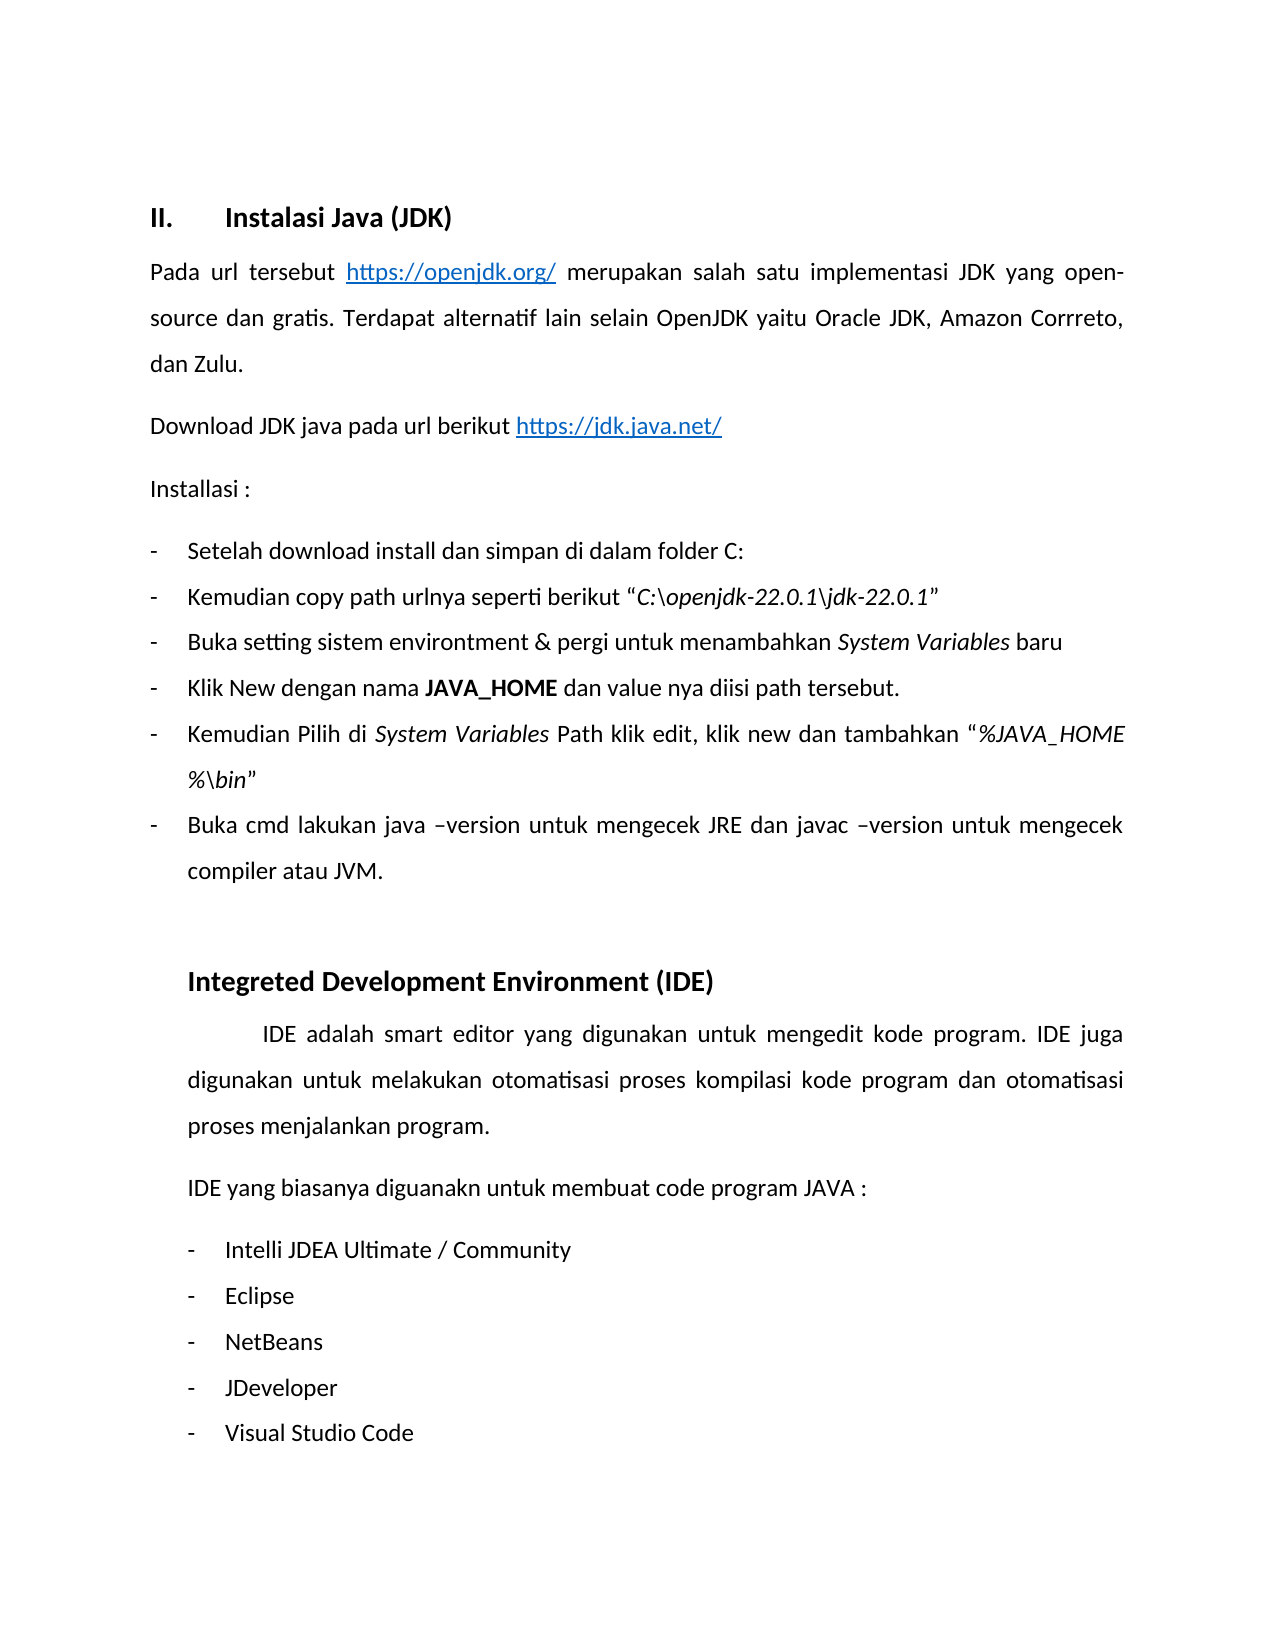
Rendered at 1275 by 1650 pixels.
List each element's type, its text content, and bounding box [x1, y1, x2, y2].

list Eclipse [187, 1280, 1125, 1311]
list Setelah download install dan simpan di dalam folder C: [150, 535, 1125, 566]
text Pada url tersebut https://openjdk.org/ merupakan salah satu implementasi JDK yang open-source dan gratis. Terdapat alternatif lain selain OpenJDK yaitu Oracle JDK, Amazon Corrreto, dan Zulu. [150, 256, 1125, 378]
list Visual Studio Code [187, 1418, 1125, 1448]
list Kemudian Pilih di System Variables Path klik edit, klik new dan tambahkan “%JAVA_HOME%\bin” [150, 718, 1125, 794]
list Klik New dengan nama JAVA_HOME dan value nya diisi path tersebut. [150, 672, 1125, 703]
list Kemudian copy path urlnya seperti berikut “C:\openjdk-22.0.1\jdk-22.0.1” [150, 581, 1125, 611]
text IDE adalah smart editor yang digunakan untuk mengedit kode program. IDE juga digunakan untuk melakukan otomatisasi proses kompilasi kode program dan otomatisasi proses menjalankan program. [187, 1018, 1125, 1140]
list JDeveloper [187, 1372, 1125, 1402]
text Download JDK java pada url berikut https://jdk.java.net/ [150, 410, 1125, 441]
list NetBeans [187, 1326, 1125, 1357]
list Intelli JDEA Ultimate / Community [187, 1235, 1125, 1265]
text IDE yang biasanya diguanakn untuk membuat code program JAVA : [112, 1172, 1125, 1203]
list Buka cmd lakukan java –version untuk mengecek JRE dan javac –version untuk mengecek compiler atau JVM. [150, 809, 1125, 886]
list Buka setting sistem environtment & pergi untuk menambahkan System Variables baru [150, 627, 1125, 657]
subtitle Instalasi Java (JDK) [150, 199, 1125, 234]
subtitle Integreted Development Environment (IDE) [112, 963, 1125, 999]
text Installasi : [150, 473, 1125, 503]
